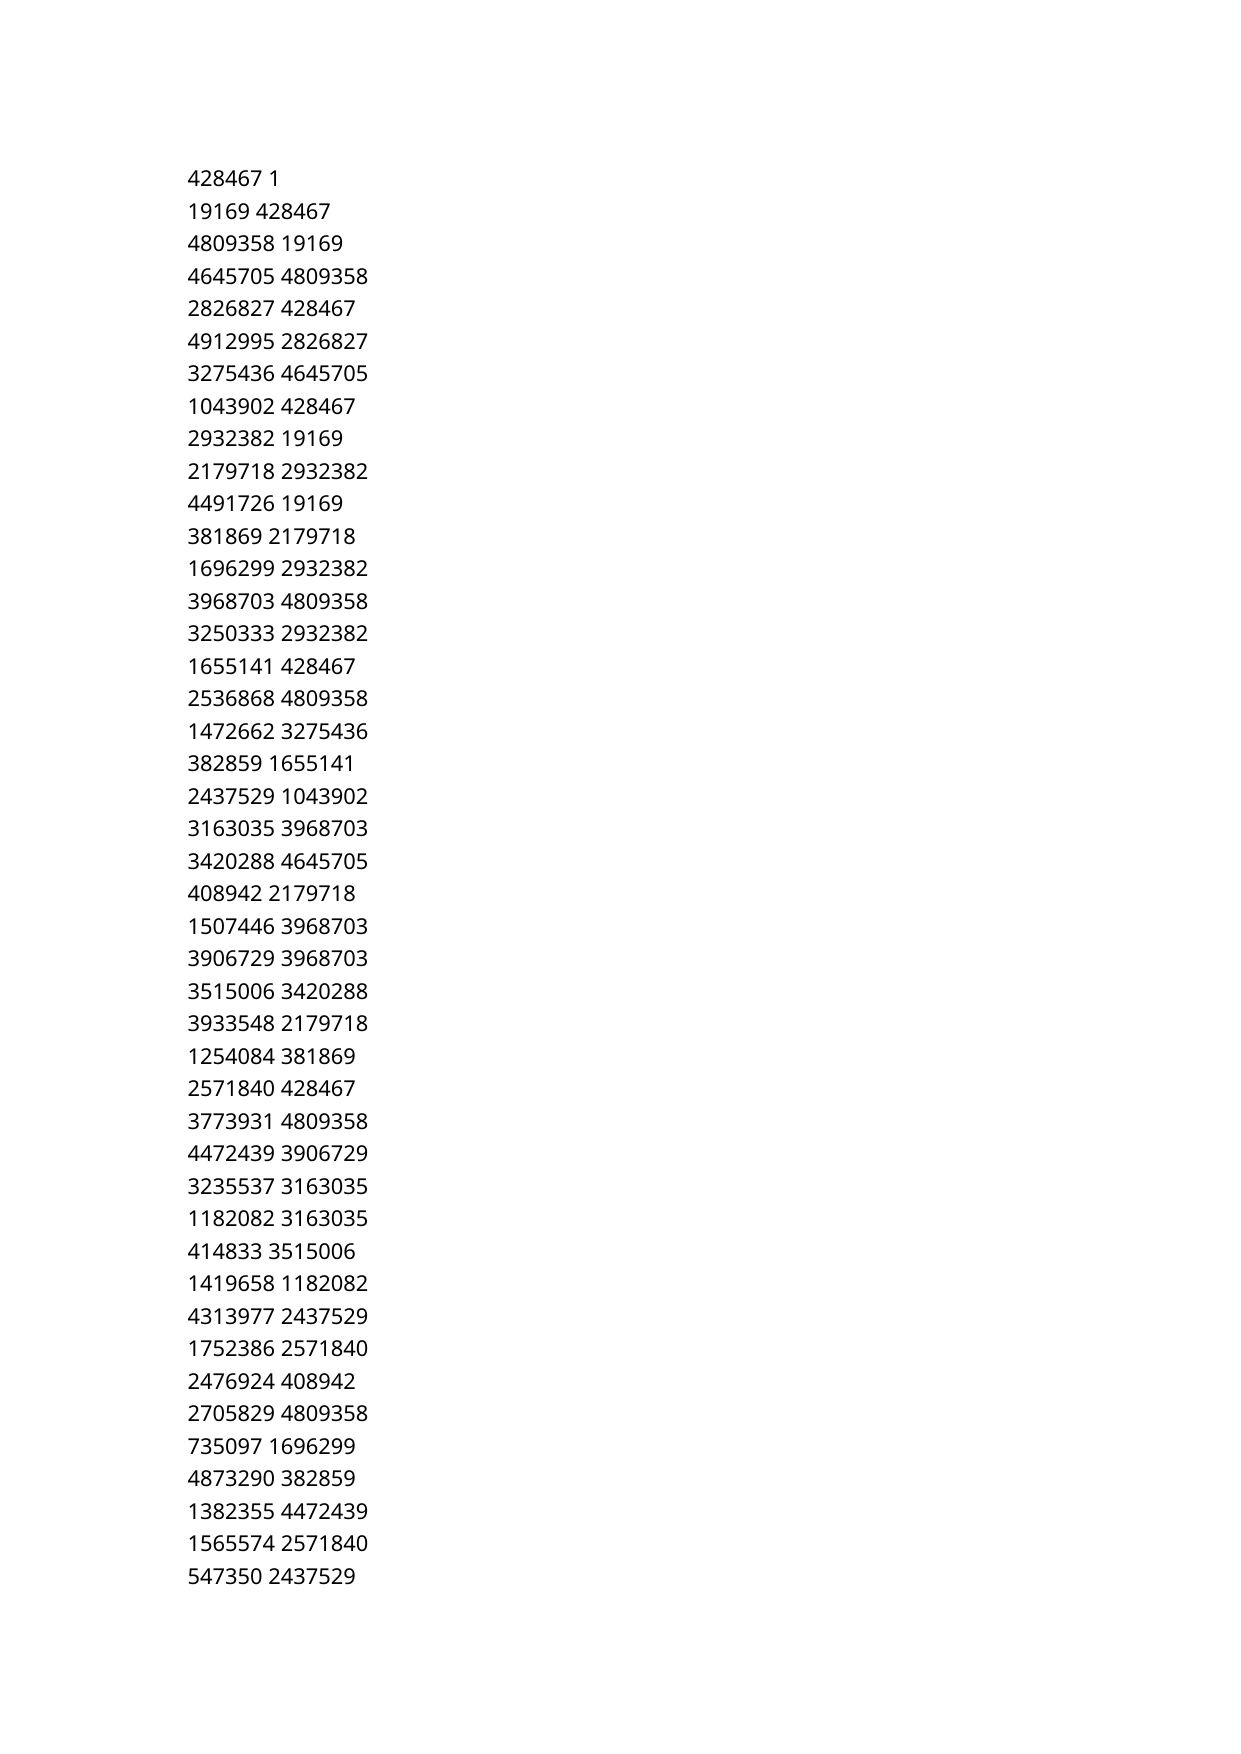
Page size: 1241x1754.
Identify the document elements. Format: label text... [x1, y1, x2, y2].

text 3906729 3968703 [187, 942, 1053, 974]
text 382859 1655141 [187, 747, 1053, 779]
text 735097 1696299 [187, 1429, 1053, 1462]
text 2437529 1043902 [187, 779, 1053, 812]
text 1182082 3163035 [187, 1202, 1053, 1234]
text 1419658 1182082 [187, 1267, 1053, 1299]
text 1655141 428467 [187, 649, 1053, 682]
text 1696299 2932382 [187, 552, 1053, 584]
text 1752386 2571840 [187, 1332, 1053, 1364]
text 2826827 428467 [187, 292, 1053, 324]
text 2476924 408942 [187, 1364, 1053, 1397]
text 3275436 4645705 [187, 357, 1053, 389]
text 547350 2437529 [187, 1559, 1053, 1592]
text 1382355 4472439 [187, 1494, 1053, 1527]
text 19169 428467 [187, 194, 1053, 227]
text 4809358 19169 [187, 227, 1053, 259]
text 3250333 2932382 [187, 617, 1053, 649]
text 3420288 4645705 [187, 844, 1053, 877]
text 4645705 4809358 [187, 259, 1053, 292]
text 2932382 19169 [187, 422, 1053, 454]
text 1565574 2571840 [187, 1527, 1053, 1559]
text 2179718 2932382 [187, 454, 1053, 487]
text 3968703 4809358 [187, 584, 1053, 617]
text 4912995 2826827 [187, 324, 1053, 357]
text 428467 1 [187, 162, 1053, 194]
text 2571840 428467 [187, 1072, 1053, 1104]
text 3773931 4809358 [187, 1104, 1053, 1137]
text 3235537 3163035 [187, 1169, 1053, 1202]
text 4491726 19169 [187, 487, 1053, 519]
text 381869 2179718 [187, 519, 1053, 552]
text 1043902 428467 [187, 389, 1053, 422]
text 1472662 3275436 [187, 714, 1053, 747]
text 2536868 4809358 [187, 682, 1053, 714]
text 3163035 3968703 [187, 812, 1053, 844]
text 4472439 3906729 [187, 1137, 1053, 1169]
text 1507446 3968703 [187, 909, 1053, 942]
text 4873290 382859 [187, 1462, 1053, 1494]
text 3515006 3420288 [187, 974, 1053, 1007]
text 1254084 381869 [187, 1039, 1053, 1072]
text 3933548 2179718 [187, 1007, 1053, 1039]
text 4313977 2437529 [187, 1299, 1053, 1332]
text 2705829 4809358 [187, 1397, 1053, 1429]
text 414833 3515006 [187, 1234, 1053, 1267]
text 408942 2179718 [187, 877, 1053, 909]
